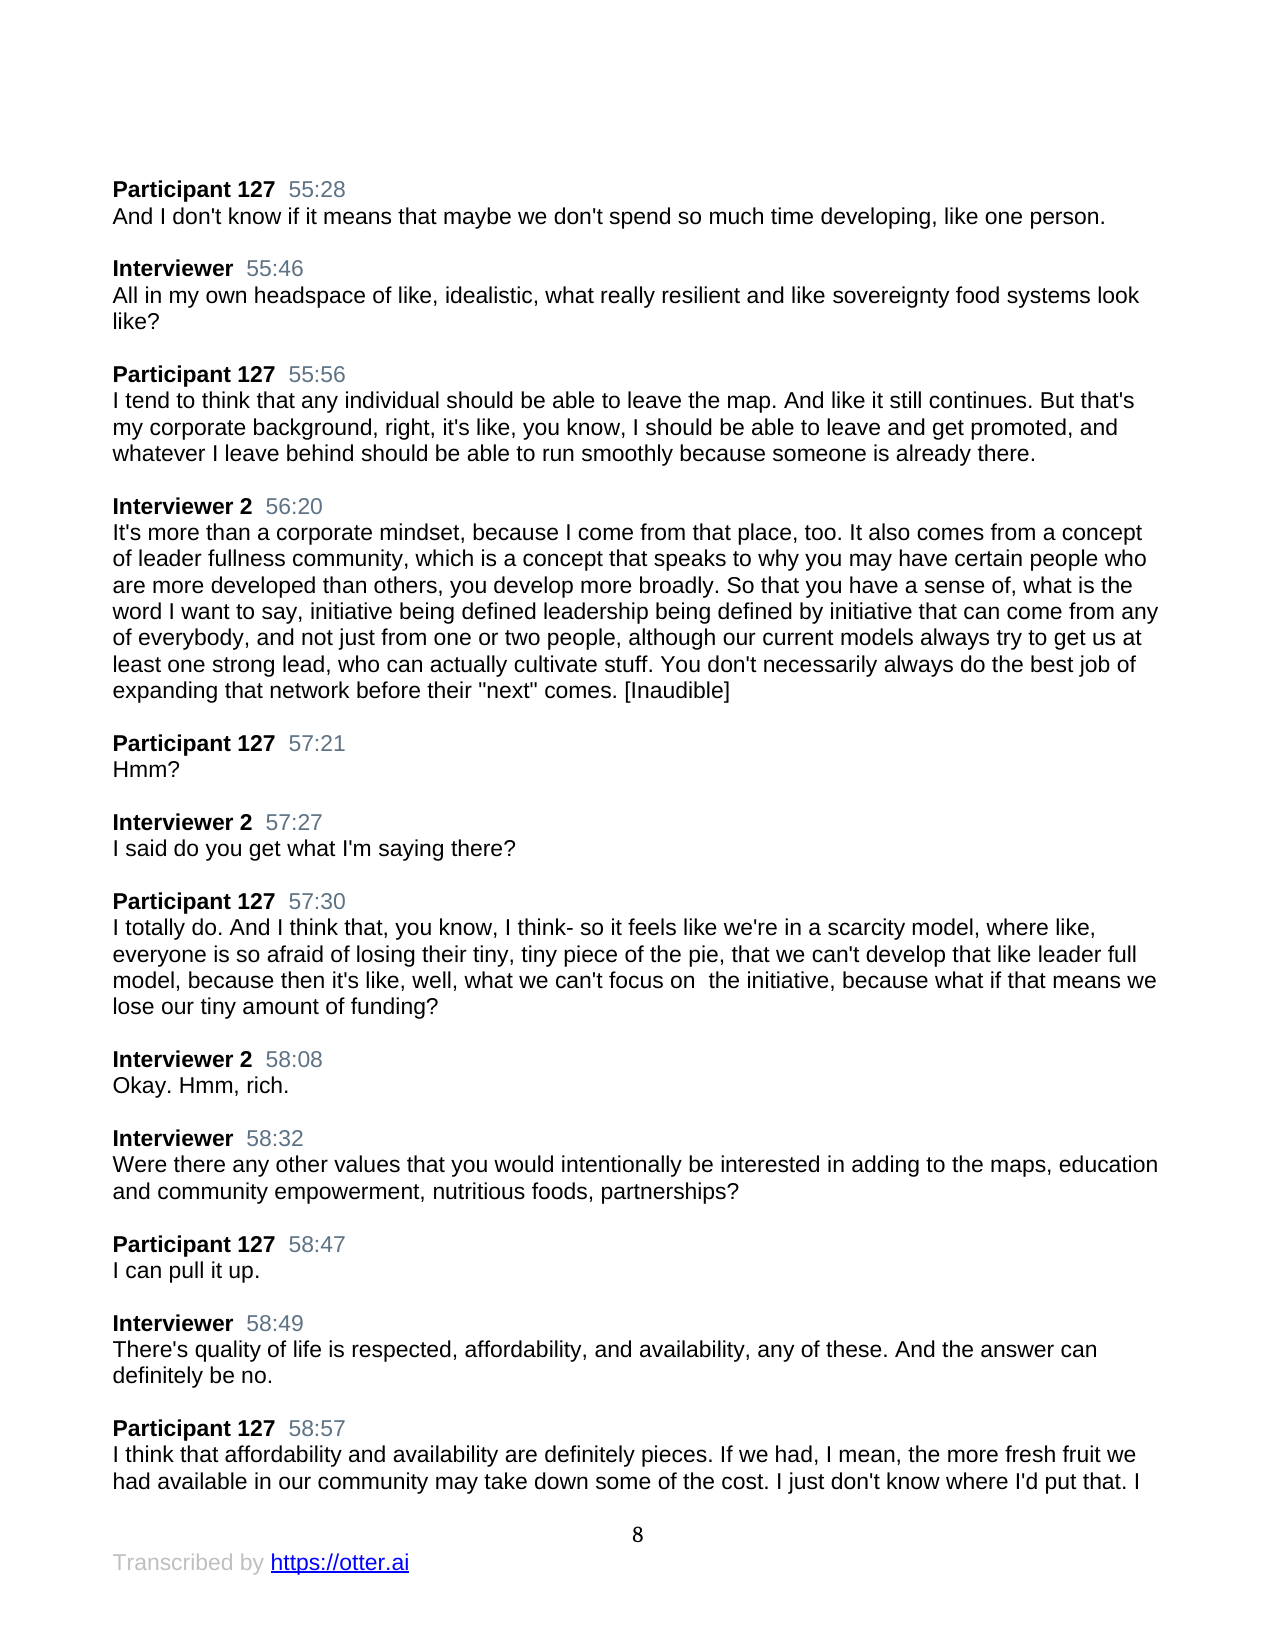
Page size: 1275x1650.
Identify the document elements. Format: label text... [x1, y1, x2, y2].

text All in my own headspace of like, idealistic, what really resilient and like sovereignty food systems look like? [112, 282, 1162, 334]
text I totally do. And I think that, you know, I think- so it feels like we're in a scarcity model, where like, everyone is so afraid of losing their tiny, tiny piece of the pie, that we can't develop that like leader full model, because then it's like, well, what we can't focus on the initiative, because what if that means we lose our tiny amount of funding? [112, 914, 1162, 1020]
text I tend to think that any individual should be able to leave the map. And like it still continues. But that's my corporate background, right, it's like, you know, I should be able to leave and get promoted, and whatever I leave behind should be able to run smoothly because someone is already there. [112, 387, 1162, 466]
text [112, 1441, 1162, 1494]
text Okay. Hmm, rich. [112, 1072, 1162, 1099]
text Participant 127 58:57 [112, 1415, 1162, 1441]
text I said do you get what I'm saying there? [112, 835, 1162, 862]
text Participant 127 58:47 [112, 1231, 1162, 1257]
text Interviewer 55:46 [112, 255, 1162, 282]
text Interviewer 2 57:27 [112, 809, 1162, 835]
text And I don't know if it means that maybe we don't spend so much time developing, like one person. [112, 203, 1162, 229]
text Participant 127 55:28 [112, 176, 1162, 203]
text Participant 127 57:21 [112, 730, 1162, 756]
text Interviewer 2 56:20 [112, 493, 1162, 519]
text Interviewer 58:32 [112, 1125, 1162, 1151]
text It's more than a corporate mindset, because I come from that place, too. It also comes from a concept of leader fullness community, which is a concept that speaks to why you may have certain people who are more developed than others, you develop more broadly. So that you have a sense of, what is the word I want to say, initiative being defined leadership being defined by initiative that can come from any of everybody, and not just from one or two people, although our current models always try to get us at least one strong lead, who can actually cultivate stuff. You don't necessarily always do the best job of expanding that network before their "next" comes. [Inaudible] [112, 519, 1162, 703]
text Interviewer 2 58:08 [112, 1046, 1162, 1072]
text I can pull it up. [112, 1257, 1162, 1283]
text Hmm? [112, 756, 1162, 782]
text Interviewer 58:49 [112, 1309, 1162, 1336]
text Participant 127 57:30 [112, 888, 1162, 914]
text Participant 127 55:56 [112, 361, 1162, 387]
text Were there any other values that you would intentionally be interested in adding to the maps, education and community empowerment, nutritious foods, partnerships? [112, 1151, 1162, 1204]
text There's quality of life is respected, affordability, and availability, any of these. And the answer can definitely be no. [112, 1336, 1162, 1389]
